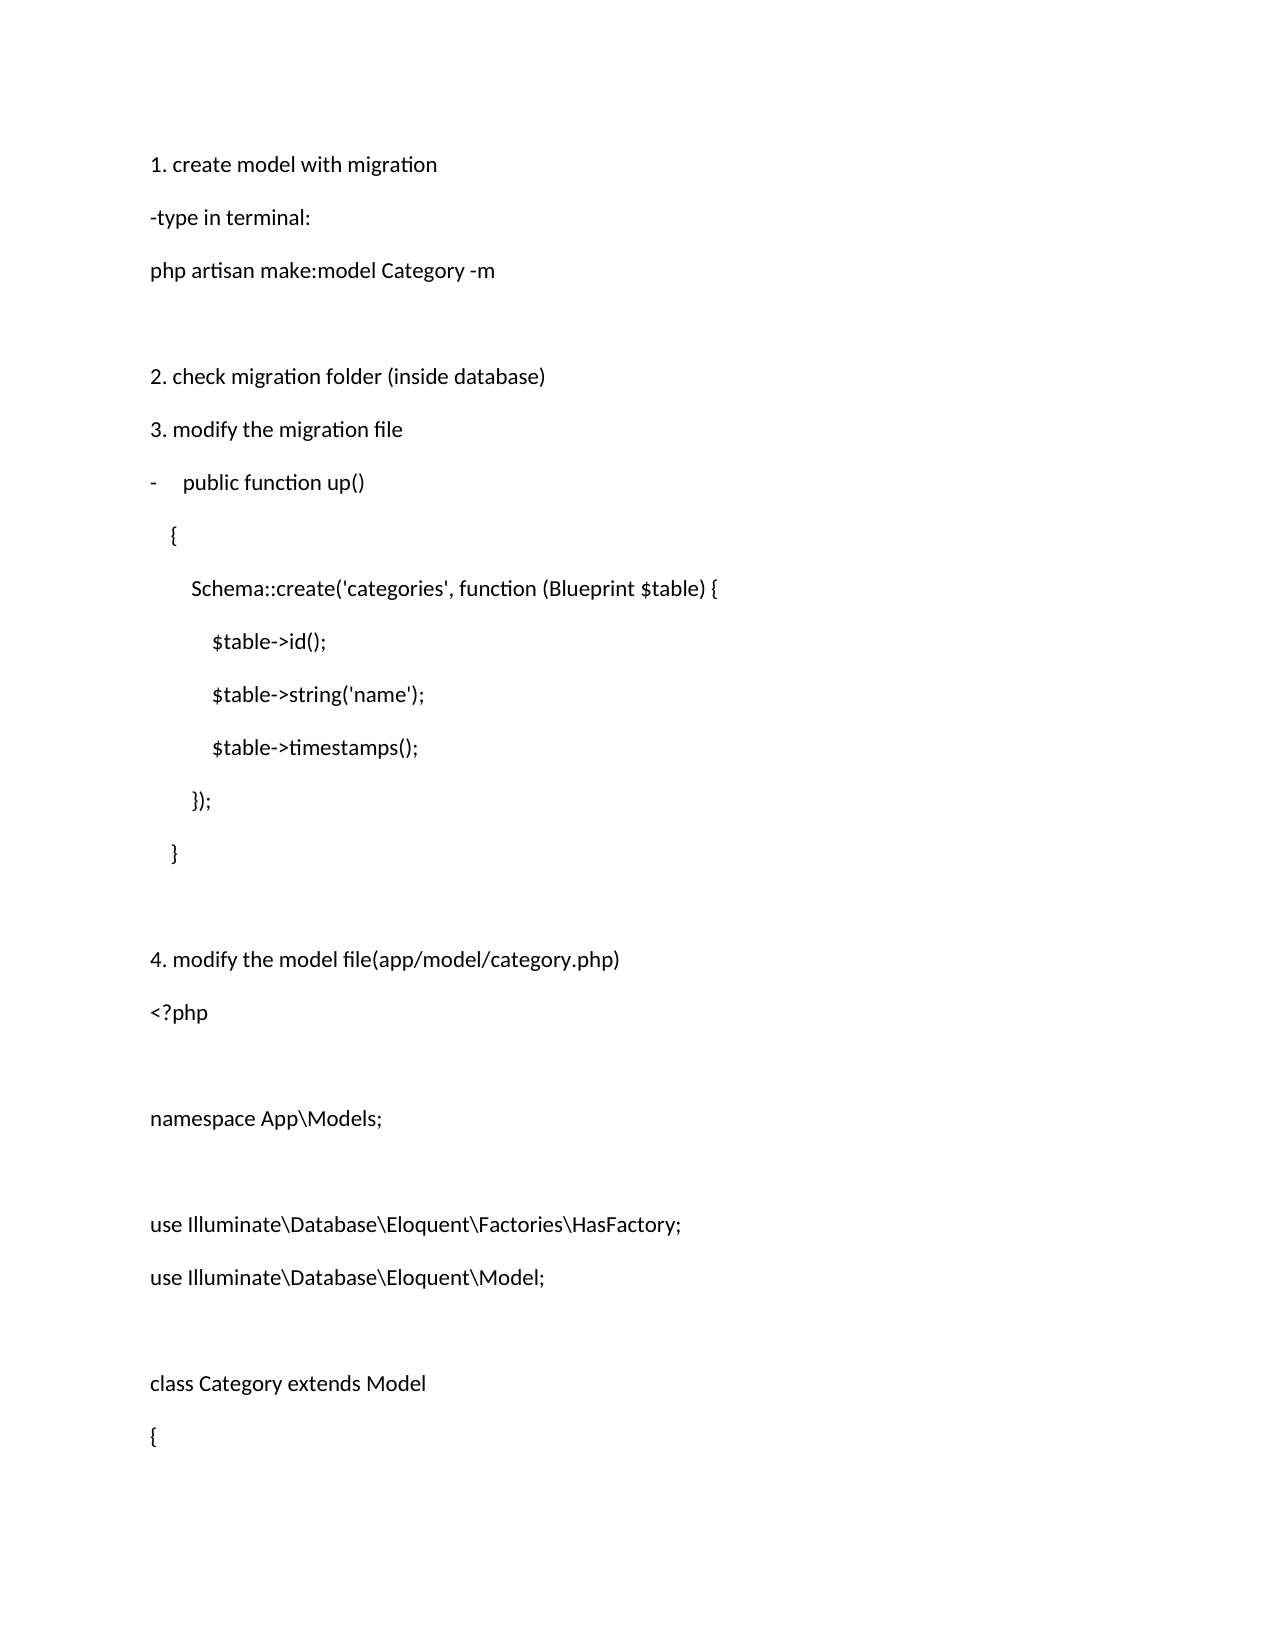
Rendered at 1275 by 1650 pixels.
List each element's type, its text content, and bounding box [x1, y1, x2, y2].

text 4. modify the model file(app/model/category.php) [150, 945, 1125, 973]
text $table->string('name'); [150, 680, 1125, 708]
text -type in terminal: [150, 203, 1125, 231]
text }); [150, 786, 1125, 814]
text - public function up() [150, 468, 1125, 496]
text class Category extends Model [150, 1369, 1125, 1397]
text use Illuminate\Database\Eloquent\Factories\HasFactory; [150, 1210, 1125, 1238]
text 1. create model with migration [150, 150, 1125, 178]
text use Illuminate\Database\Eloquent\Model; [150, 1263, 1125, 1291]
text <?php [150, 998, 1125, 1026]
text php artisan make:model Category -m [150, 256, 1125, 284]
text { [150, 521, 1125, 549]
text { [150, 1422, 1125, 1451]
text } [150, 839, 1125, 867]
text 2. check migration folder (inside database) [150, 362, 1125, 390]
text Schema::create('categories', function (Blueprint $table) { [150, 574, 1125, 602]
text $table->timestamps(); [150, 733, 1125, 761]
text namespace App\Models; [150, 1104, 1125, 1132]
text 3. modify the migration file [150, 415, 1125, 443]
text $table->id(); [150, 627, 1125, 655]
